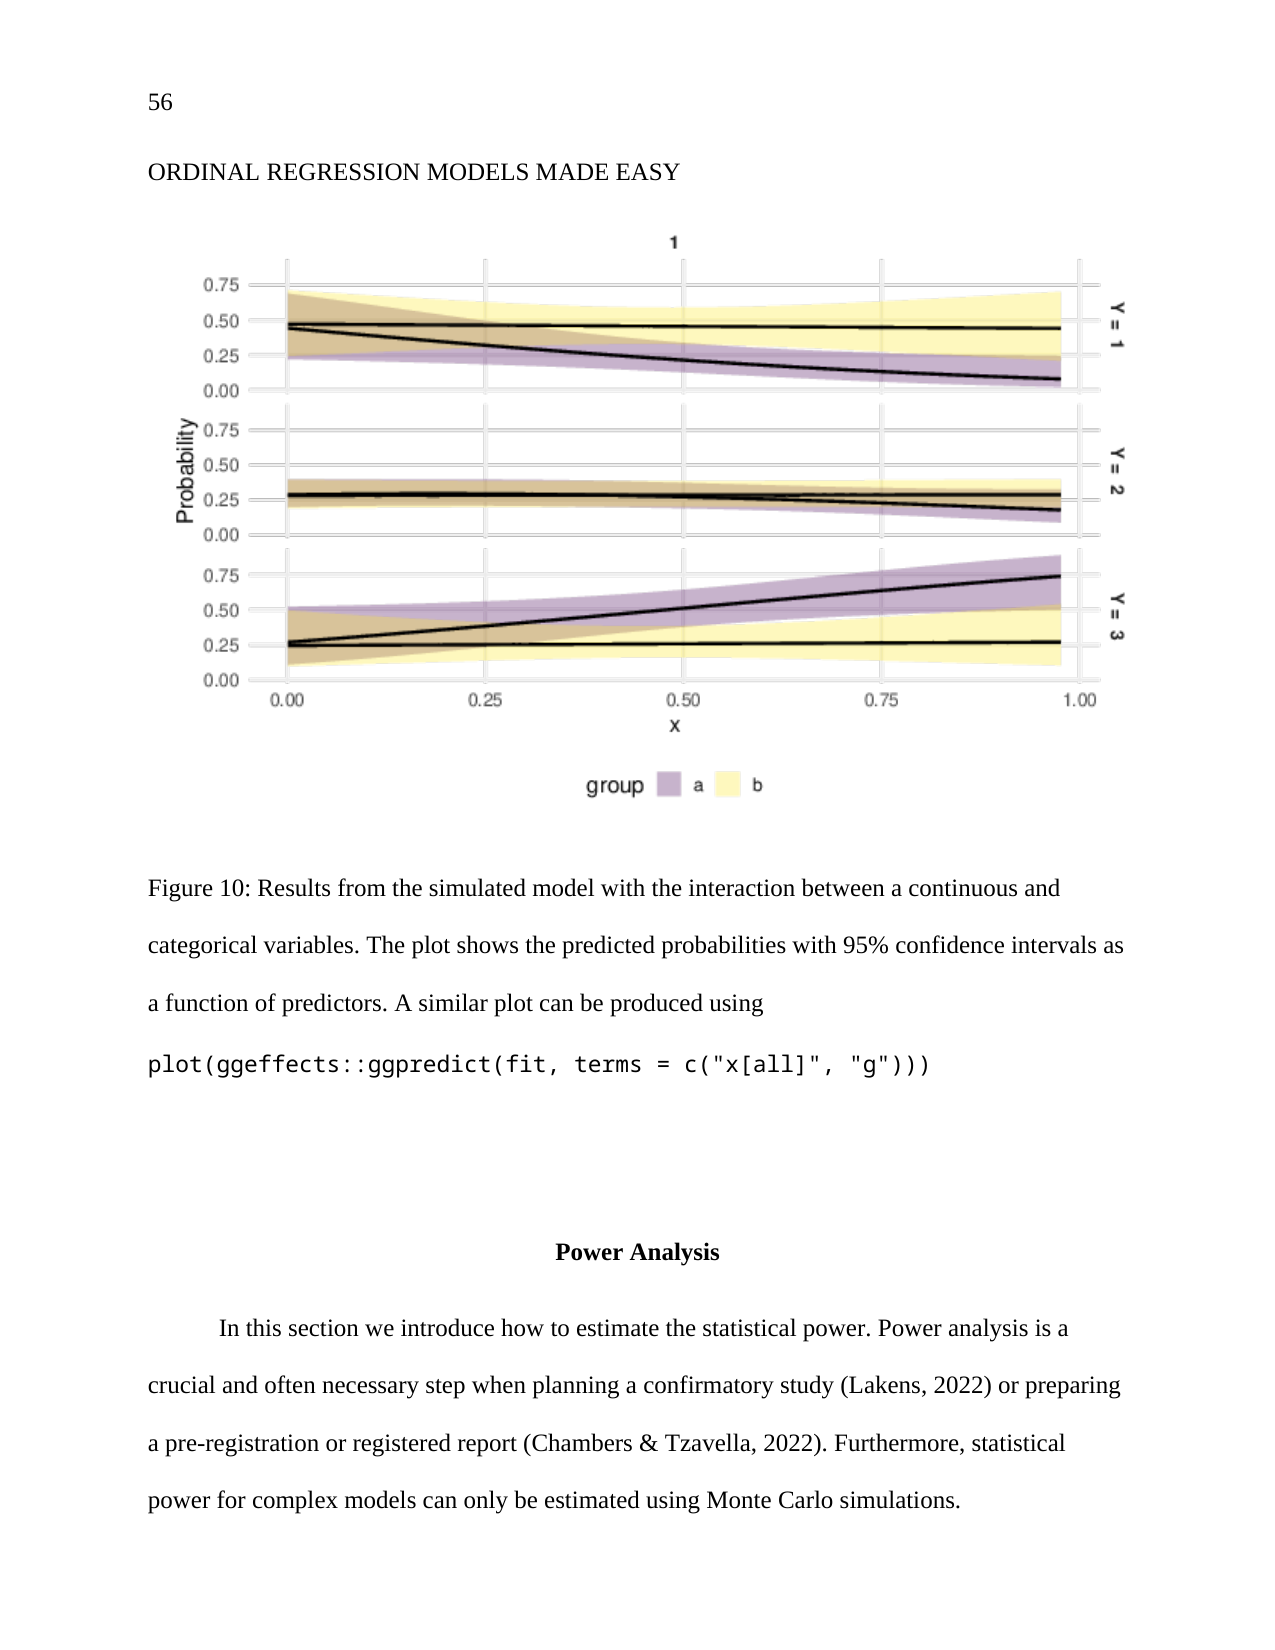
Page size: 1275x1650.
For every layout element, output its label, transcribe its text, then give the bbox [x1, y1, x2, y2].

text In this section we introduce how to estimate the statistical power. Power analysis is a crucial and often necessary step when planning a confirmatory study (Lakens, 2022) or preparing a pre-registration or registered report (Chambers & Tzavella, 2022). Furthermore, statistical power for complex models can only be estimated using Monte Carlo simulations. [148, 1313, 1127, 1514]
text Figure 10: Results from the simulated model with the interaction between a continuous and categorical variables. The plot shows the predicted probabilities with 95% confidence intervals as a function of predictors. A similar plot can be produced using plot(ggeffects::ggpredict(fit, terms = c("x[all]", "g"))) [148, 873, 1127, 1079]
subtitle Power Analysis [148, 1237, 1127, 1266]
picture [166, 215, 1146, 820]
